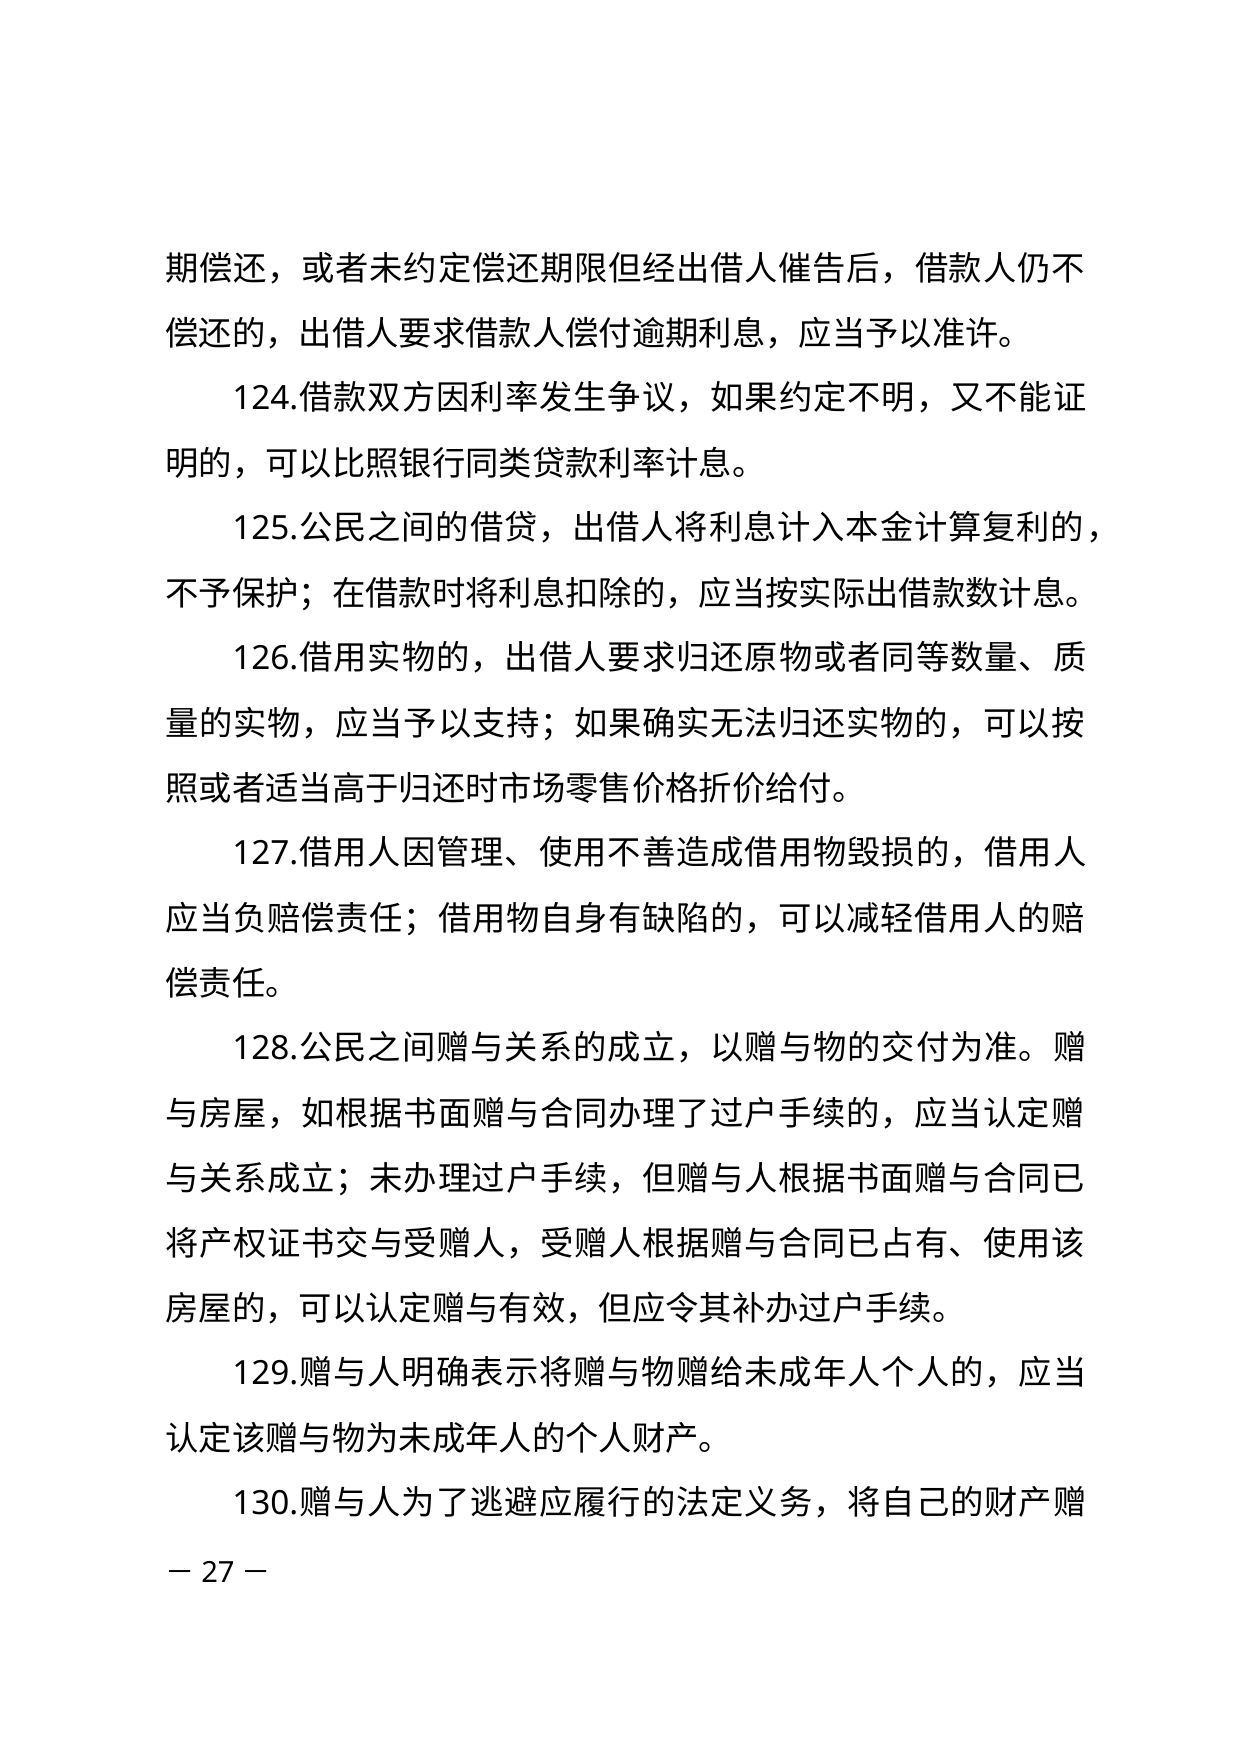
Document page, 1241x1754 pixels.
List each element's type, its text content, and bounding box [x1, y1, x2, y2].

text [165, 1468, 1087, 1533]
text 127.借用人因管理、使用不善造成借用物毁损的，借用人应当负赔偿责任；借用物自身有缺陷的，可以减轻借用人的赔偿责任。 [165, 818, 1087, 1013]
text 125.公民之间的借贷，出借人将利息计入本金计算复利的，不予保护；在借款时将利息扣除的，应当按实际出借款数计息。 [165, 493, 1087, 623]
text 126.借用实物的，出借人要求归还原物或者同等数量、质量的实物，应当予以支持；如果确实无法归还实物的，可以按照或者适当高于归还时市场零售价格折价给付。 [165, 623, 1087, 818]
text 124.借款双方因利率发生争议，如果约定不明，又不能证明的，可以比照银行同类贷款利率计息。 [165, 363, 1087, 493]
text 129.赠与人明确表示将赠与物赠给未成年人个人的，应当认定该赠与物为未成年人的个人财产。 [165, 1338, 1087, 1468]
text 128.公民之间赠与关系的成立，以赠与物的交付为准。赠与房屋，如根据书面赠与合同办理了过户手续的，应当认定赠与关系成立；未办理过户手续，但赠与人根据书面赠与合同已将产权证书交与受赠人，受赠人根据赠与合同已占有、使用该房屋的，可以认定赠与有效，但应令其补办过户手续。 [165, 1013, 1087, 1338]
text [165, 233, 1087, 363]
